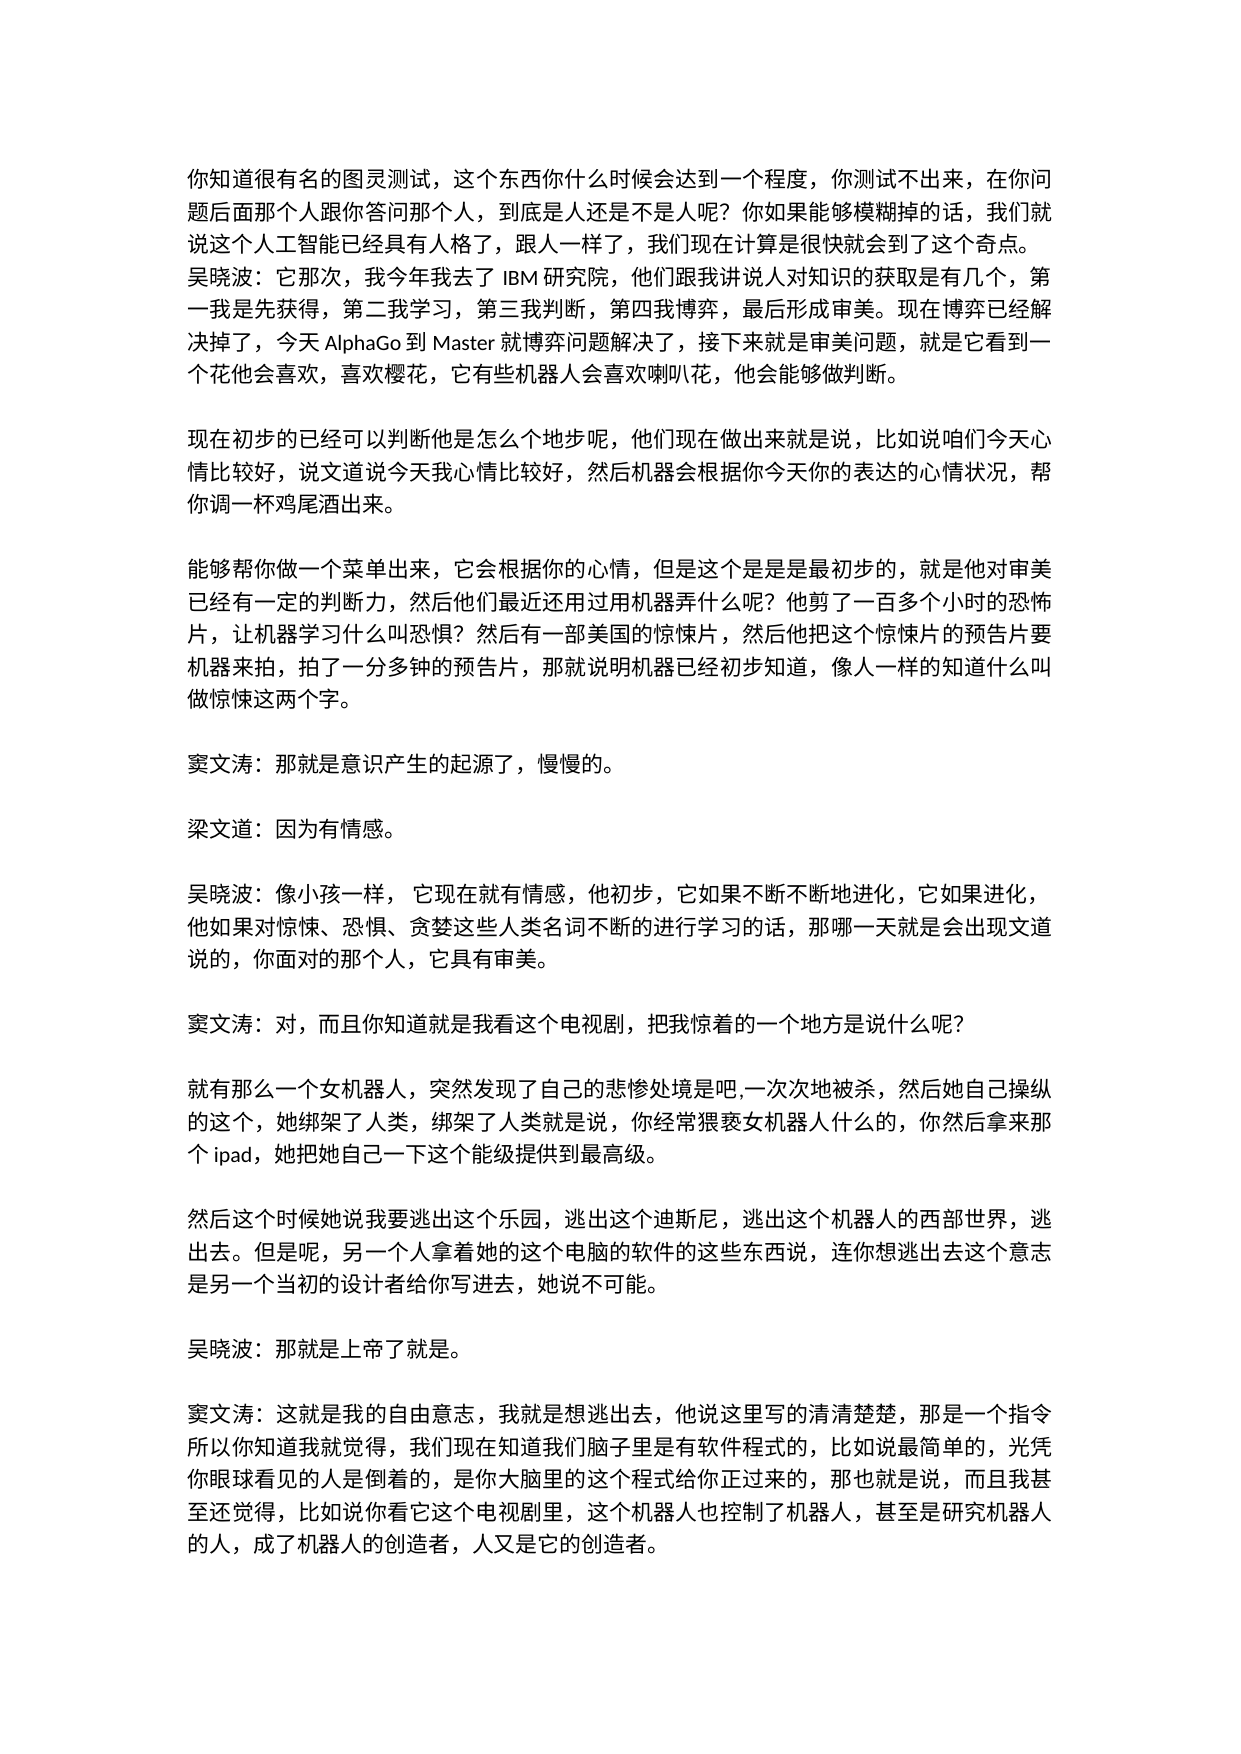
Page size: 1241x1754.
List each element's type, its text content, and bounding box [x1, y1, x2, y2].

text 吴晓波：它那次，我今年我去了IBM研究院，他们跟我讲说人对知识的获取是有几个，第一我是先获得，第二我学习，第三我判断，第四我博弈，最后形成审美。现在博弈已经解决掉了，今天AlphaGo到Master就博弈问题解决了，接下来就是审美问题，就是它看到一个花他会喜欢，喜欢樱花，它有些机器人会喜欢喇叭花，他会能够做判断。 [187, 259, 1053, 389]
text 能够帮你做一个菜单出来，它会根据你的心情，但是这个是是是最初步的，就是他对审美已经有一定的判断力，然后他们最近还用过用机器弄什么呢？他剪了一百多个小时的恐怖片，让机器学习什么叫恐惧？然后有一部美国的惊悚片，然后他把这个惊悚片的预告片要机器来拍，拍了一分多钟的预告片，那就说明机器已经初步知道，像人一样的知道什么叫做惊悚这两个字。 [187, 552, 1053, 714]
text 窦文涛：对，而且你知道就是我看这个电视剧，把我惊着的一个地方是说什么呢？ [187, 1007, 1053, 1039]
text 然后这个时候她说我要逃出这个乐园，逃出这个迪斯尼，逃出这个机器人的西部世界，逃出去。但是呢，另一个人拿着她的这个电脑的软件的这些东西说，连你想逃出去这个意志，是另一个当初的设计者给你写进去，她说不可能。 [187, 1202, 1053, 1299]
text 就有那么一个女机器人，突然发现了自己的悲惨处境是吧,一次次地被杀，然后她自己操纵的这个，她绑架了人类，绑架了人类就是说，你经常猥亵女机器人什么的，你然后拿来那个ipad，她把她自己一下这个能级提供到最高级。 [187, 1072, 1053, 1169]
text 梁文道：因为有情感。 [187, 812, 1053, 844]
text 吴晓波：像小孩一样， 它现在就有情感，他初步，它如果不断不断地进化，它如果进化，他如果对惊悚、恐惧、贪婪这些人类名词不断的进行学习的话，那哪一天就是会出现文道说的，你面对的那个人，它具有审美。 [187, 877, 1053, 974]
text 窦文涛：那就是意识产生的起源了，慢慢的。 [187, 747, 1053, 779]
text 现在初步的已经可以判断他是怎么个地步呢，他们现在做出来就是说，比如说咱们今天心情比较好，说文道说今天我心情比较好，然后机器会根据你今天你的表达的心情状况，帮你调一杯鸡尾酒出来。 [187, 422, 1053, 519]
text 窦文涛：这就是我的自由意志，我就是想逃出去，他说这里写的清清楚楚，那是一个指令，所以你知道我就觉得，我们现在知道我们脑子里是有软件程式的，比如说最简单的，光凭你眼球看见的人是倒着的，是你大脑里的这个程式给你正过来的，那也就是说，而且我甚至还觉得，比如说你看它这个电视剧里，这个机器人也控制了机器人，甚至是研究机器人的人，成了机器人的创造者，人又是它的创造者。 [187, 1397, 1053, 1559]
text 吴晓波：那就是上帝了就是。 [187, 1332, 1053, 1364]
text 你知道很有名的图灵测试，这个东西你什么时候会达到一个程度，你测试不出来，在你问题后面那个人跟你答问那个人，到底是人还是不是人呢？你如果能够模糊掉的话，我们就说这个人工智能已经具有人格了，跟人一样了，我们现在计算是很快就会到了这个奇点。 [187, 162, 1053, 259]
